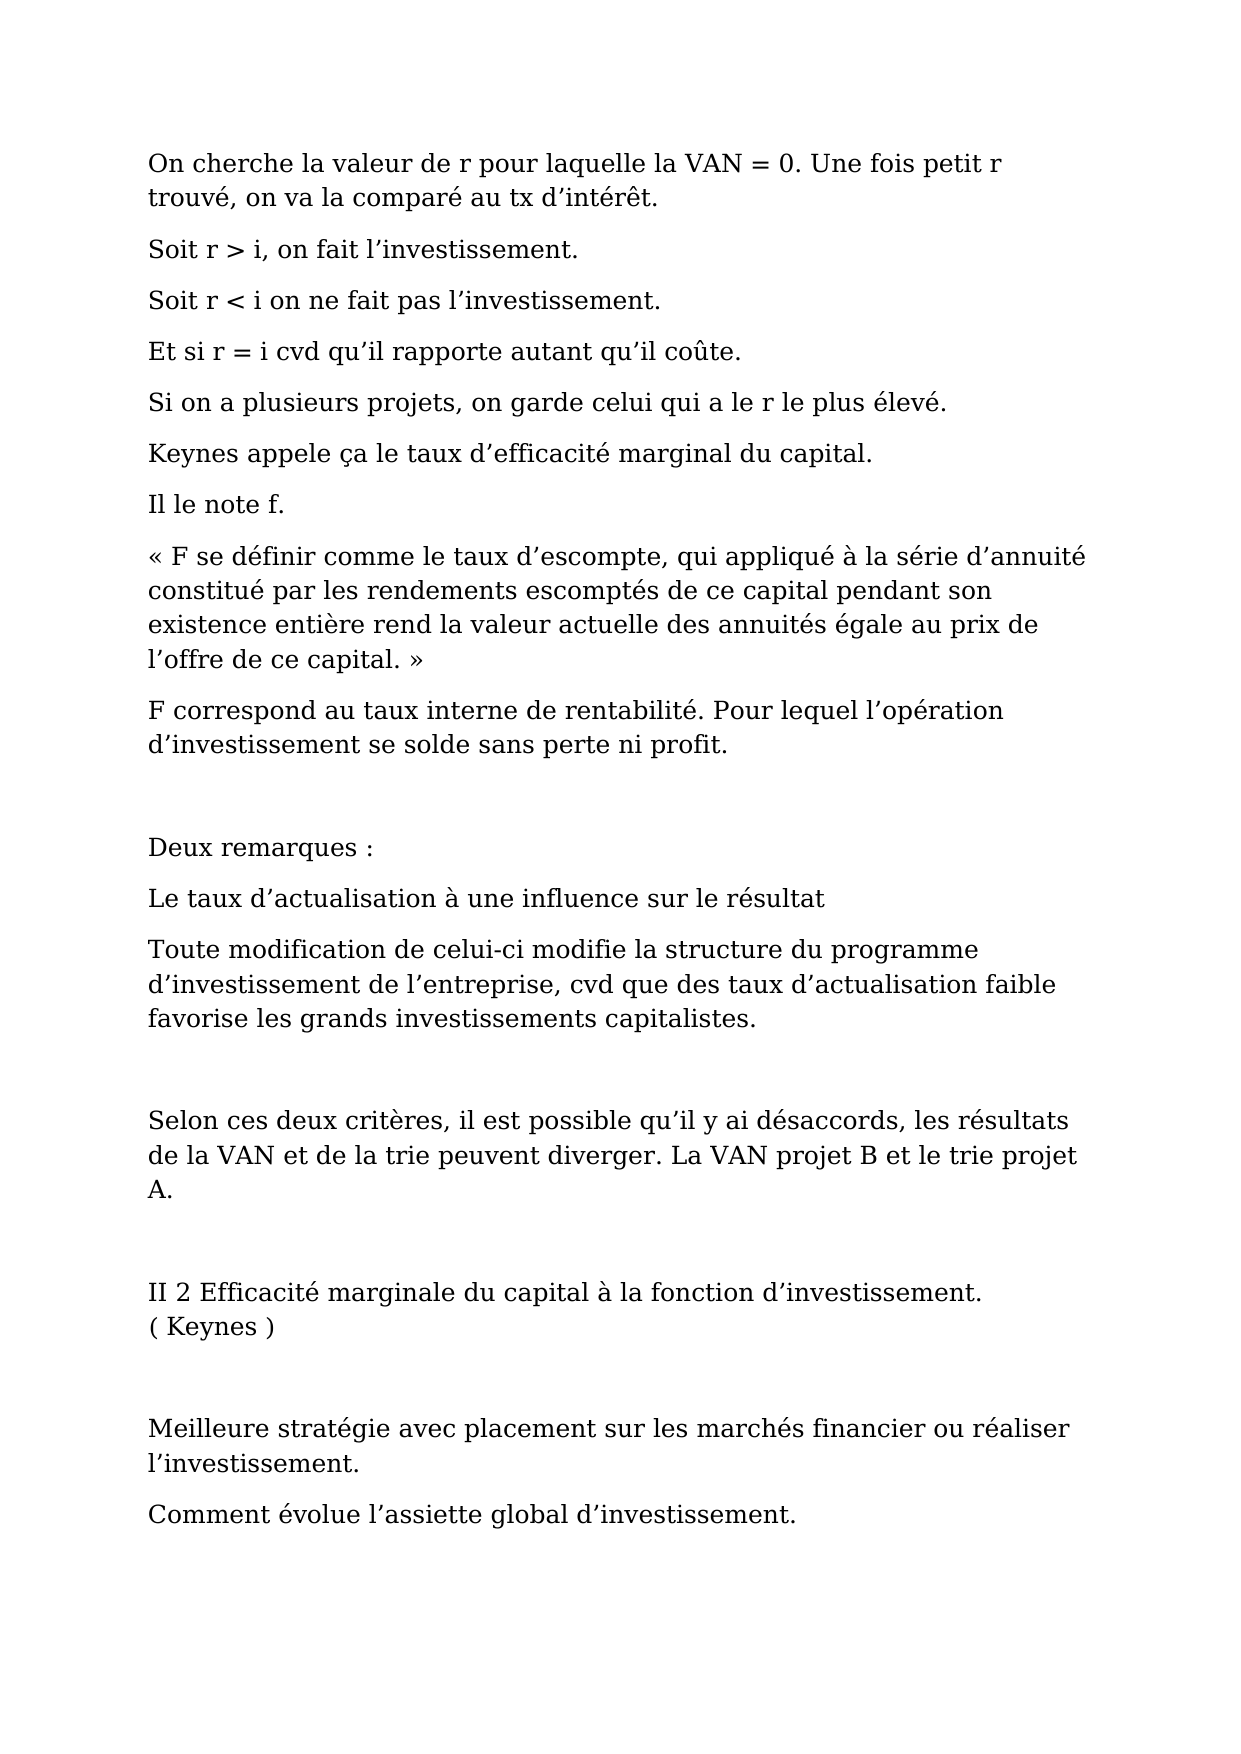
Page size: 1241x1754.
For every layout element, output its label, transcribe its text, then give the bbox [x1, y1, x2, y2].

text Comment évolue l’assiette global d’investissement. [148, 1499, 1093, 1529]
text Keynes appele ça le taux d’efficacité marginal du capital. [148, 438, 1093, 468]
text Deux remarques : [148, 831, 1093, 861]
text II 2 Efficacité marginale du capital à la fonction d’investissement. ( Keynes ) [148, 1276, 1093, 1341]
text Soit r > i, on fait l’investissement. [148, 233, 1093, 263]
text Toute modification de celui-ci modifie la structure du programme d’investissement de l’entreprise, cvd que des taux d’actualisation faible favorise les grands investissements capitalistes. [148, 934, 1093, 1033]
text Si on a plusieurs projets, on garde celui qui a le r le plus élevé. [148, 387, 1093, 417]
text Et si r = i cvd qu’il rapporte autant qu’il coûte. [148, 336, 1093, 366]
text On cherche la valeur de r pour laquelle la VAN = 0. Une fois petit r trouvé, on va la comparé au tx d’intérêt. [148, 148, 1093, 212]
text Le taux d’actualisation à une influence sur le résultat [148, 883, 1093, 913]
text Il le note f. [148, 489, 1093, 519]
text Soit r < i on ne fait pas l’investissement. [148, 284, 1093, 314]
text Meilleure stratégie avec placement sur les marchés financier ou réaliser l’investissement. [148, 1413, 1093, 1477]
text F correspond au taux interne de rentabilité. Pour lequel l’opération d’investissement se solde sans perte ni profit. [148, 695, 1093, 759]
text « F se définir comme le taux d’escompte, qui appliqué à la série d’annuité constitué par les rendements escomptés de ce capital pendant son existence entière rend la valeur actuelle des annuités égale au prix de l’offre de ce capital. » [148, 540, 1093, 673]
text Selon ces deux critères, il est possible qu’il y ai désaccords, les résultats de la VAN et de la trie peuvent diverger. La VAN projet B et le trie projet A. [148, 1105, 1093, 1204]
